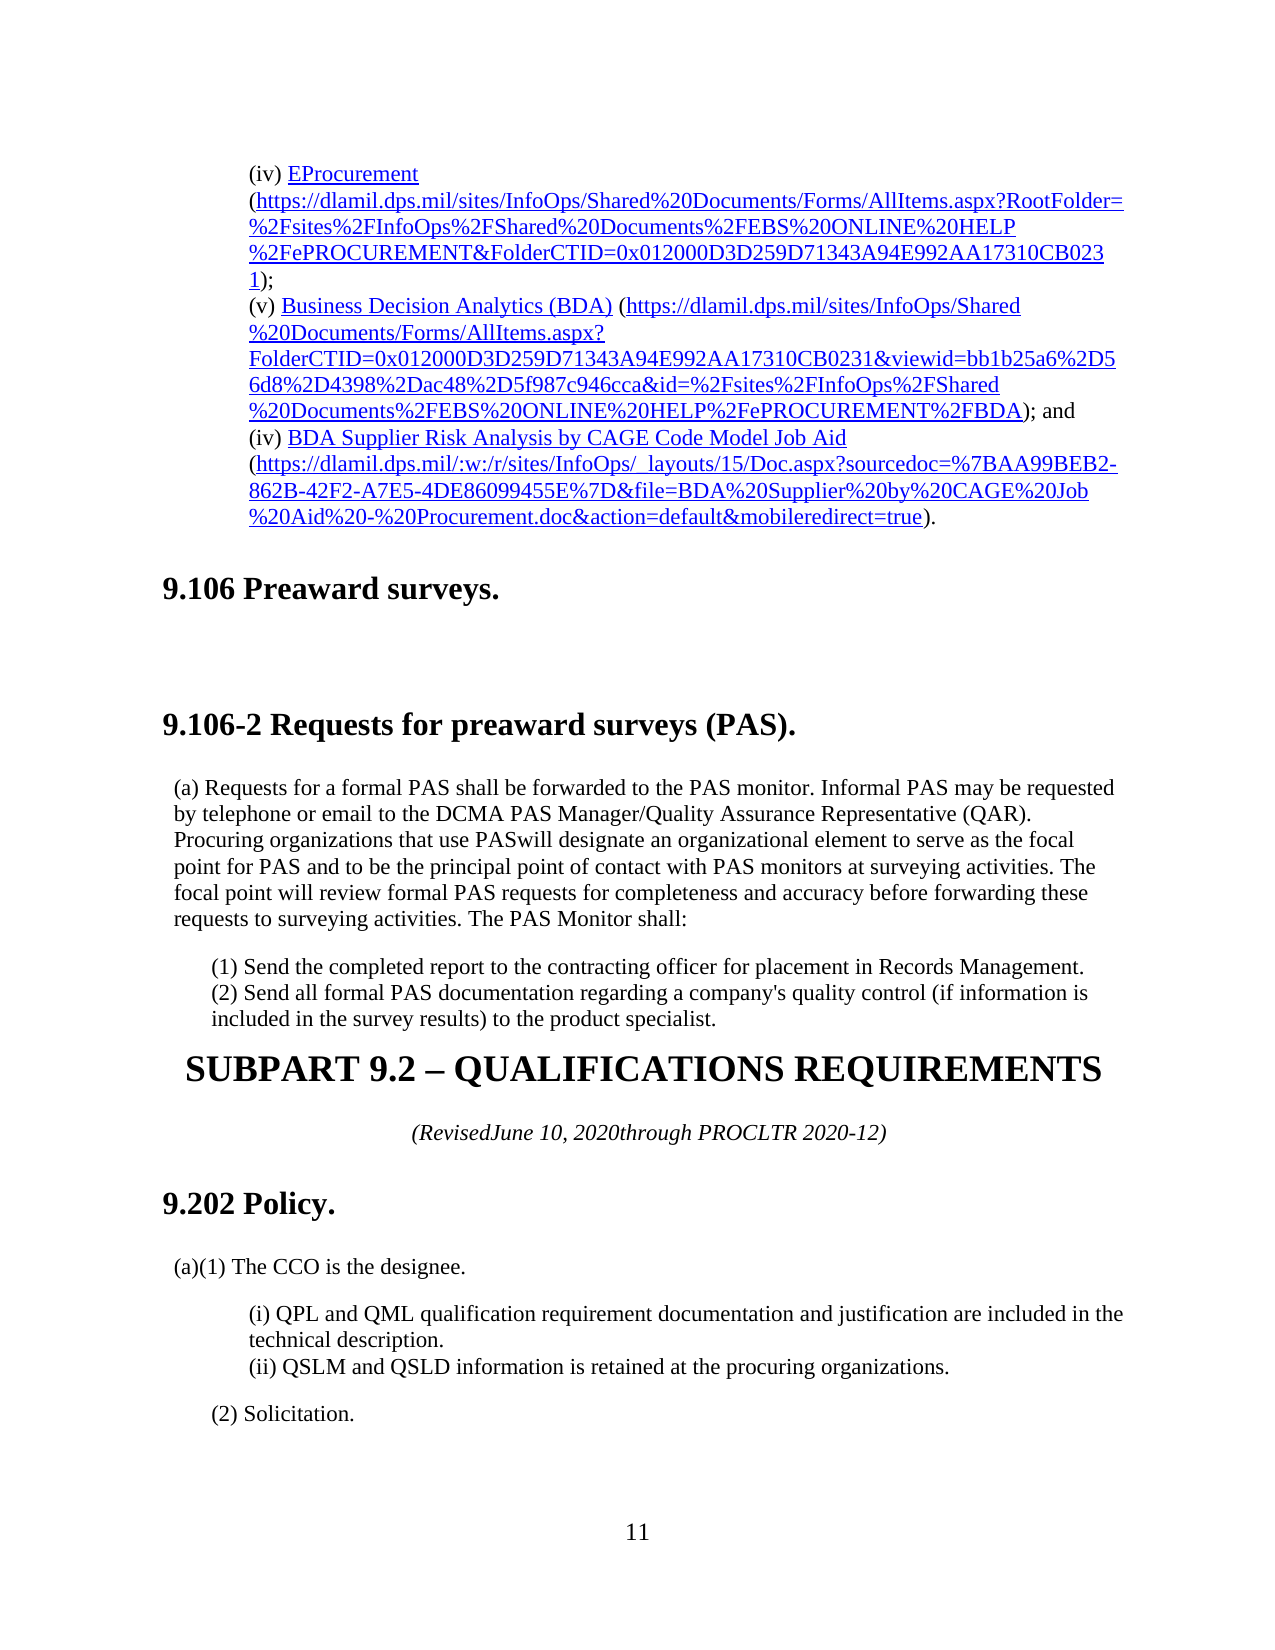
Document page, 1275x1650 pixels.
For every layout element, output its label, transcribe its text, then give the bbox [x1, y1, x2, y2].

text (1) Send the completed report to the contracting officer for placement in Records Management. [201, 942, 1135, 979]
subtitle 9.202 Policy. [162, 1184, 1125, 1222]
subtitle 9.106-2 Requests for preaward surveys (PAS). [162, 706, 1125, 743]
text (2) Send all formal PAS documentation regarding a company's quality control (if information is included in the survey results) to the product specialist. [201, 979, 1135, 1042]
text (iv) EProcurement (https://dlamil.dps.mil/sites/InfoOps/Shared%20Documents/Forms/AllItems.aspx?RootFolder=%2Fsites%2FInfoOps%2FShared%20Documents%2FEBS%20ONLINE%20HELP%2FePROCUREMENT&FolderCTID=0x012000D3D259D71343A94E992AA17310CB0231); [238, 150, 1135, 292]
text (ii) QSLM and QSLD information is retained at the procuring organizations. [238, 1353, 1135, 1389]
subtitle SUBPART 9.2 – QUALIFICATIONS REQUIREMENTS [162, 1046, 1125, 1089]
subtitle 9.106 Preaward surveys. [162, 569, 1125, 606]
text (i) QPL and QML qualification requirement documentation and justification are included in the technical description. [238, 1289, 1135, 1353]
text (iv) BDA Supplier Risk Analysis by CAGE Code Model Job Aid (https://dlamil.dps.mil/:w:/r/sites/InfoOps/_layouts/15/Doc.aspx?sourcedoc=%7BAA99BEB2-862B-42F2-A7E5-4DE86099455E%7D&file=BDA%20Supplier%20by%20CAGE%20Job%20Aid%20-%20Procurement.doc&action=default&mobileredirect=true). [238, 424, 1135, 540]
text (RevisedJune 10, 2020through PROCLTR 2020-12) [163, 1108, 1135, 1155]
text (a) Requests for a formal PAS shall be forwarded to the PAS monitor. Informal PAS may be requested by telephone or email to the DCMA PAS Manager/Quality Assurance Representative (QAR). Procuring organizations that use PASwill designate an organizational element to serve as the focal point for PAS and to be the principal point of contact with PAS monitors at surveying activities. The focal point will review formal PAS requests for completeness and accuracy before forwarding these requests to surveying activities. The PAS Monitor shall: [163, 763, 1135, 942]
text (2) Solicitation. [201, 1389, 1135, 1437]
text (a)(1) The CCO is the designee. [163, 1242, 1135, 1289]
text (v) Business Decision Analytics (BDA) (https://dlamil.dps.mil/sites/InfoOps/Shared%20Documents/Forms/AllItems.aspx?FolderCTID=0x012000D3D259D71343A94E992AA17310CB0231&viewid=bb1b25a6%2D56d8%2D4398%2Dac48%2D5f987c946cca&id=%2Fsites%2FInfoOps%2FShared%20Documents%2FEBS%20ONLINE%20HELP%2FePROCUREMENT%2FBDA); and [238, 292, 1135, 424]
